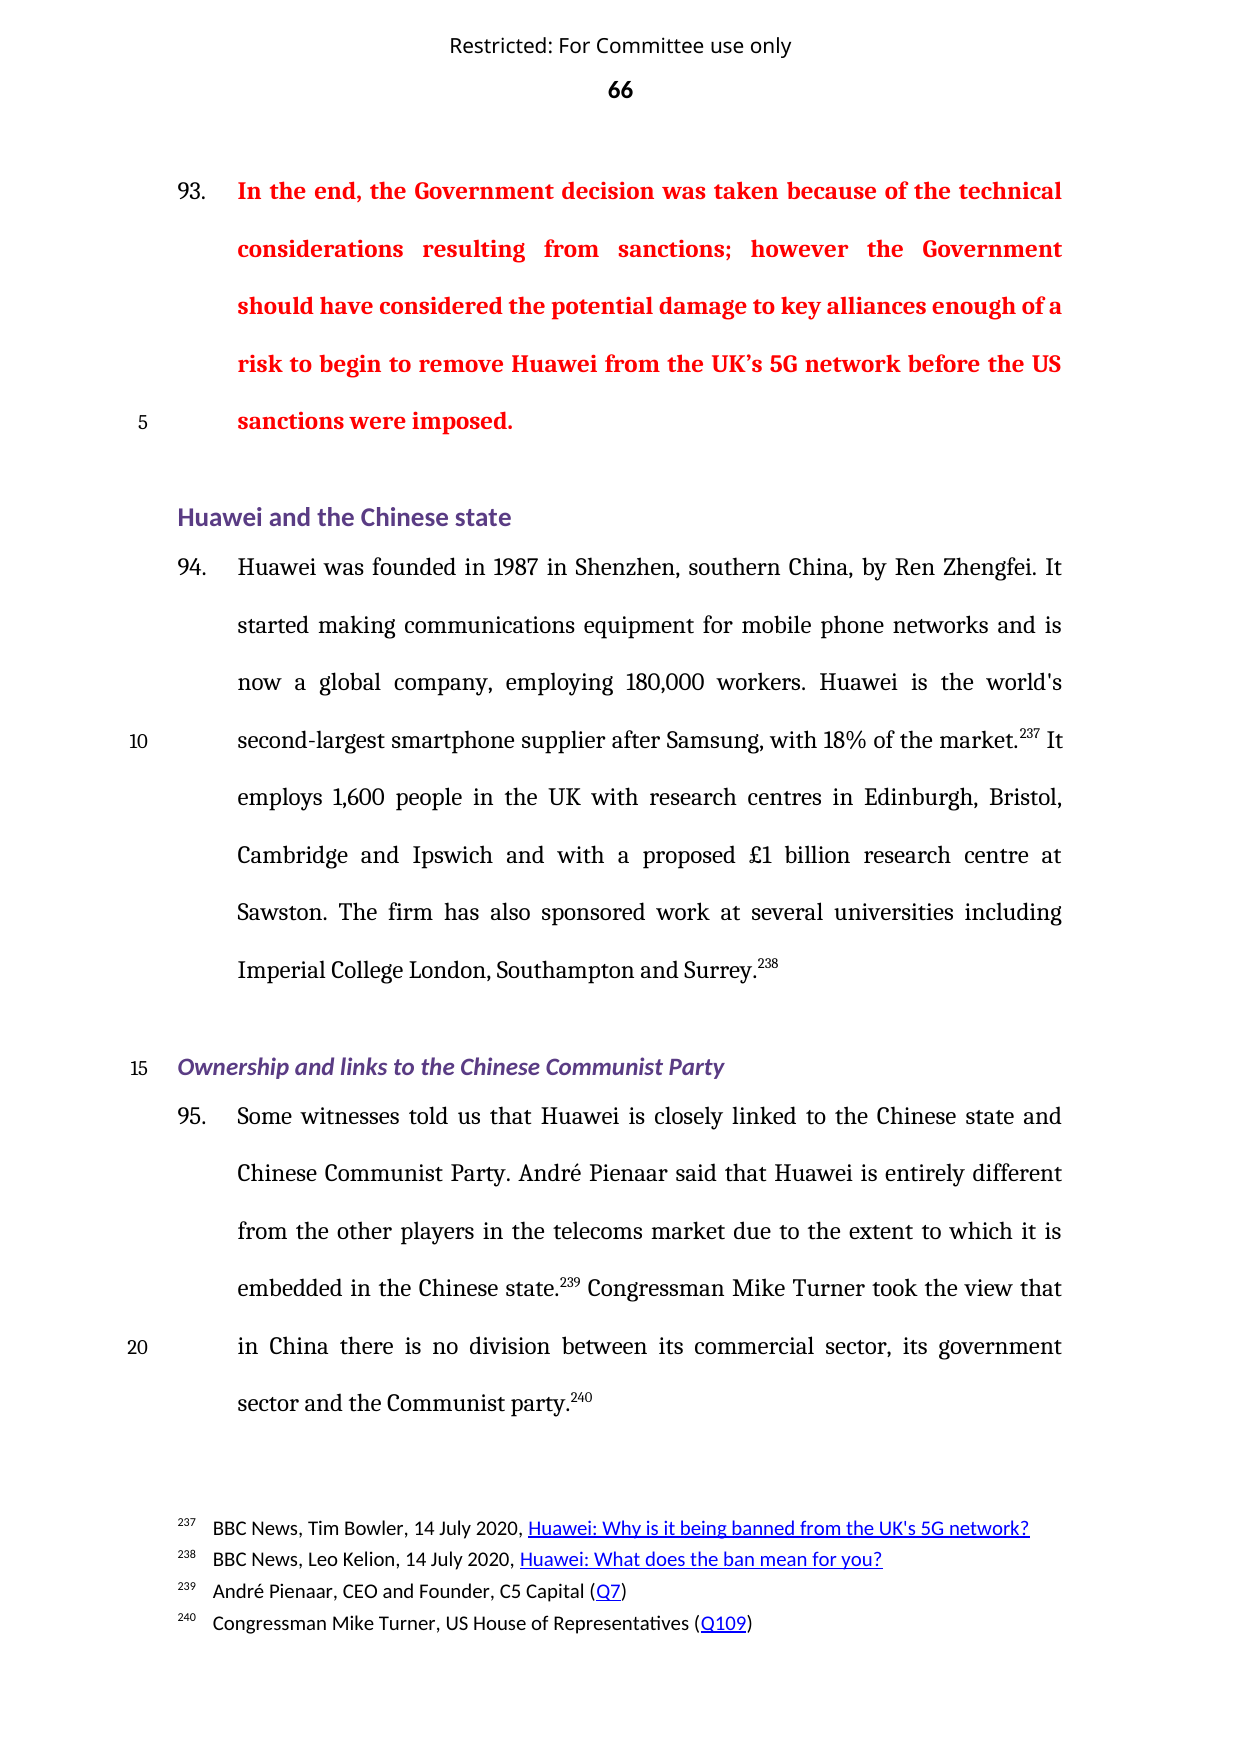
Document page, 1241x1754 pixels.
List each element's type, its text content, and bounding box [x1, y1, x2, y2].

subtitle Ownership and links to the Chinese Communist Party [177, 1051, 1063, 1081]
text Some witnesses told us that Huawei is closely linked to the Chinese state and Chinese Communist Party. André Pienaar said that Huawei is entirely different from the other players in the telecoms market due to the extent to which it is embedded in the Chinese state. Congressman Mike Turner took the view that in China there is no division between its commercial sector, its government sector and the Communist party. [177, 1102, 1063, 1418]
text In the end, the Government decision was taken because of the technical considerations resulting from sanctions; however the Government should have considered the potential damage to key alliances enough of a risk to begin to remove Huawei from the UK’s 5G network before the US sanctions were imposed. [177, 177, 1063, 436]
text Huawei was founded in 1987 in Shenzhen, southern China, by Ren Zhengfei. It started making communications equipment for mobile phone networks and is now a global company, employing 180,000 workers. Huawei is the world's second-largest smartphone supplier after Samsung, with 18% of the market. It employs 1,600 people in the UK with research centres in Edinburgh, Bristol, Cambridge and Ipswich and with a proposed £1 billion research centre at Sawston. The firm has also sponsored work at several universities including Imperial College London, Southampton and Surrey. [177, 553, 1063, 984]
subtitle Huawei and the Chinese state [177, 502, 1063, 532]
